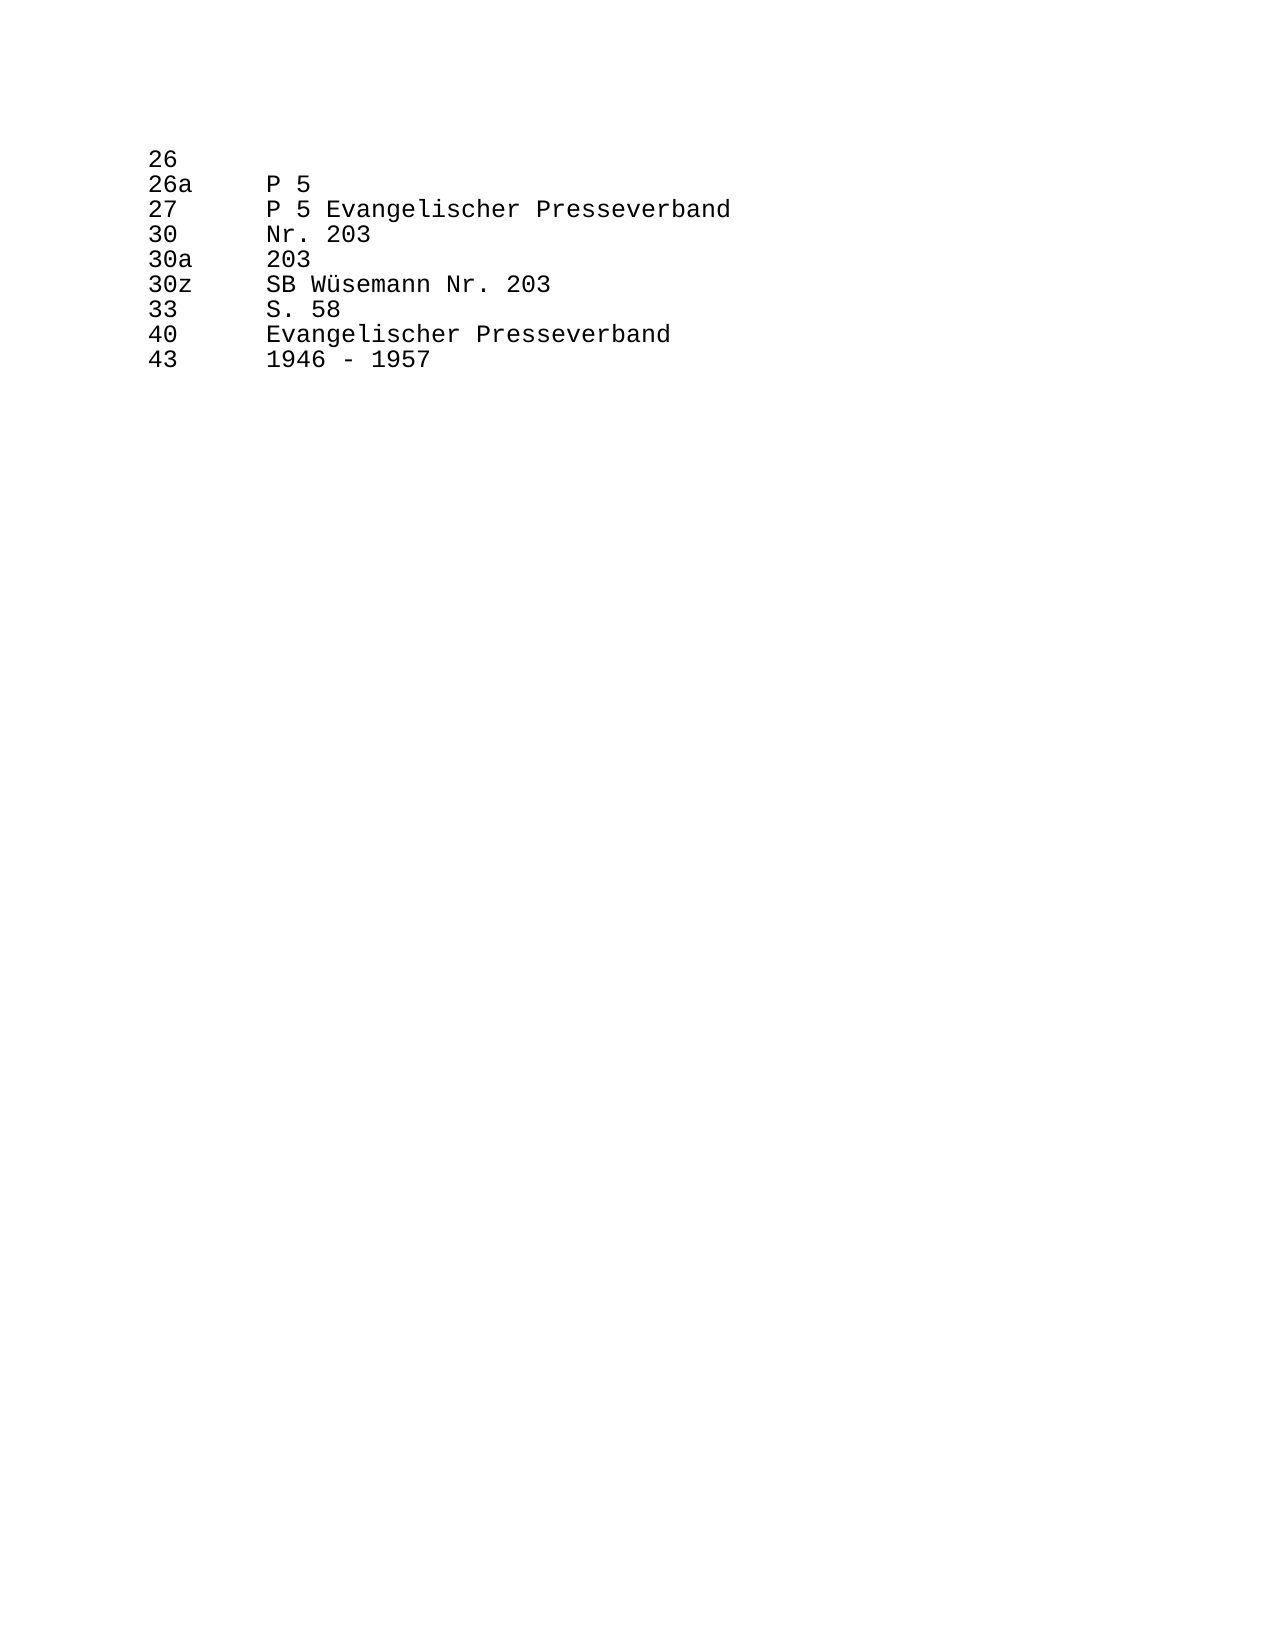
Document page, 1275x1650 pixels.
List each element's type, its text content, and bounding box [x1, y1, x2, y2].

text 40 k[Evangelischer Presseverband]k [148, 323, 1127, 348]
text 30 Nr. 203 [148, 223, 1127, 248]
text 30z SB Wüsemann Nr. 203 [148, 273, 1127, 298]
text 26 <-> [148, 148, 1127, 173]
text 43 1946 - 1957 [148, 348, 1127, 373]
text 27 P 5 Evangelischer Presseverband [148, 198, 1127, 223]
text 33 S. 58 [148, 298, 1127, 323]
text 26a P 5 [148, 173, 1127, 198]
text 30a 203 [148, 248, 1127, 273]
